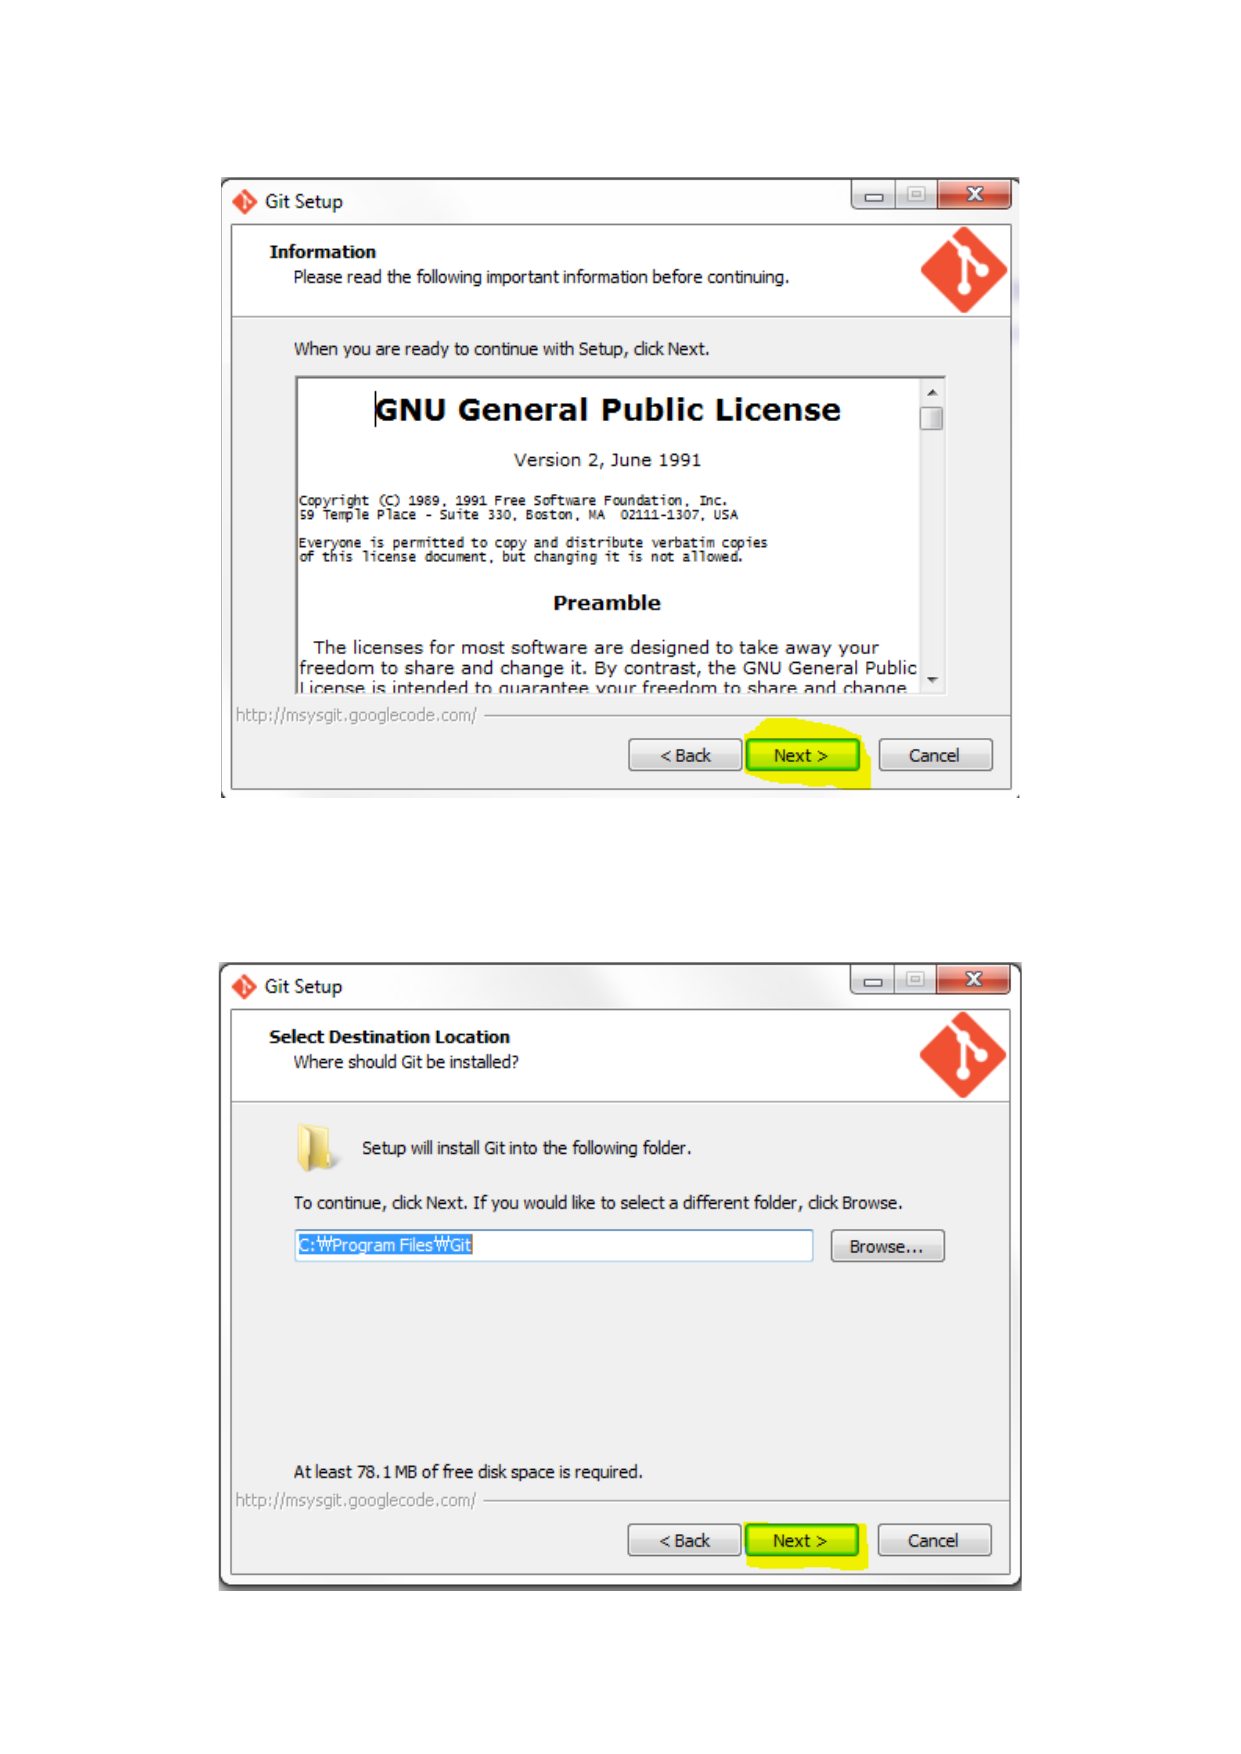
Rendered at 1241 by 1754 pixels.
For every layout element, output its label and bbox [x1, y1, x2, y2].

picture [218, 962, 1022, 1591]
picture [221, 177, 1020, 798]
